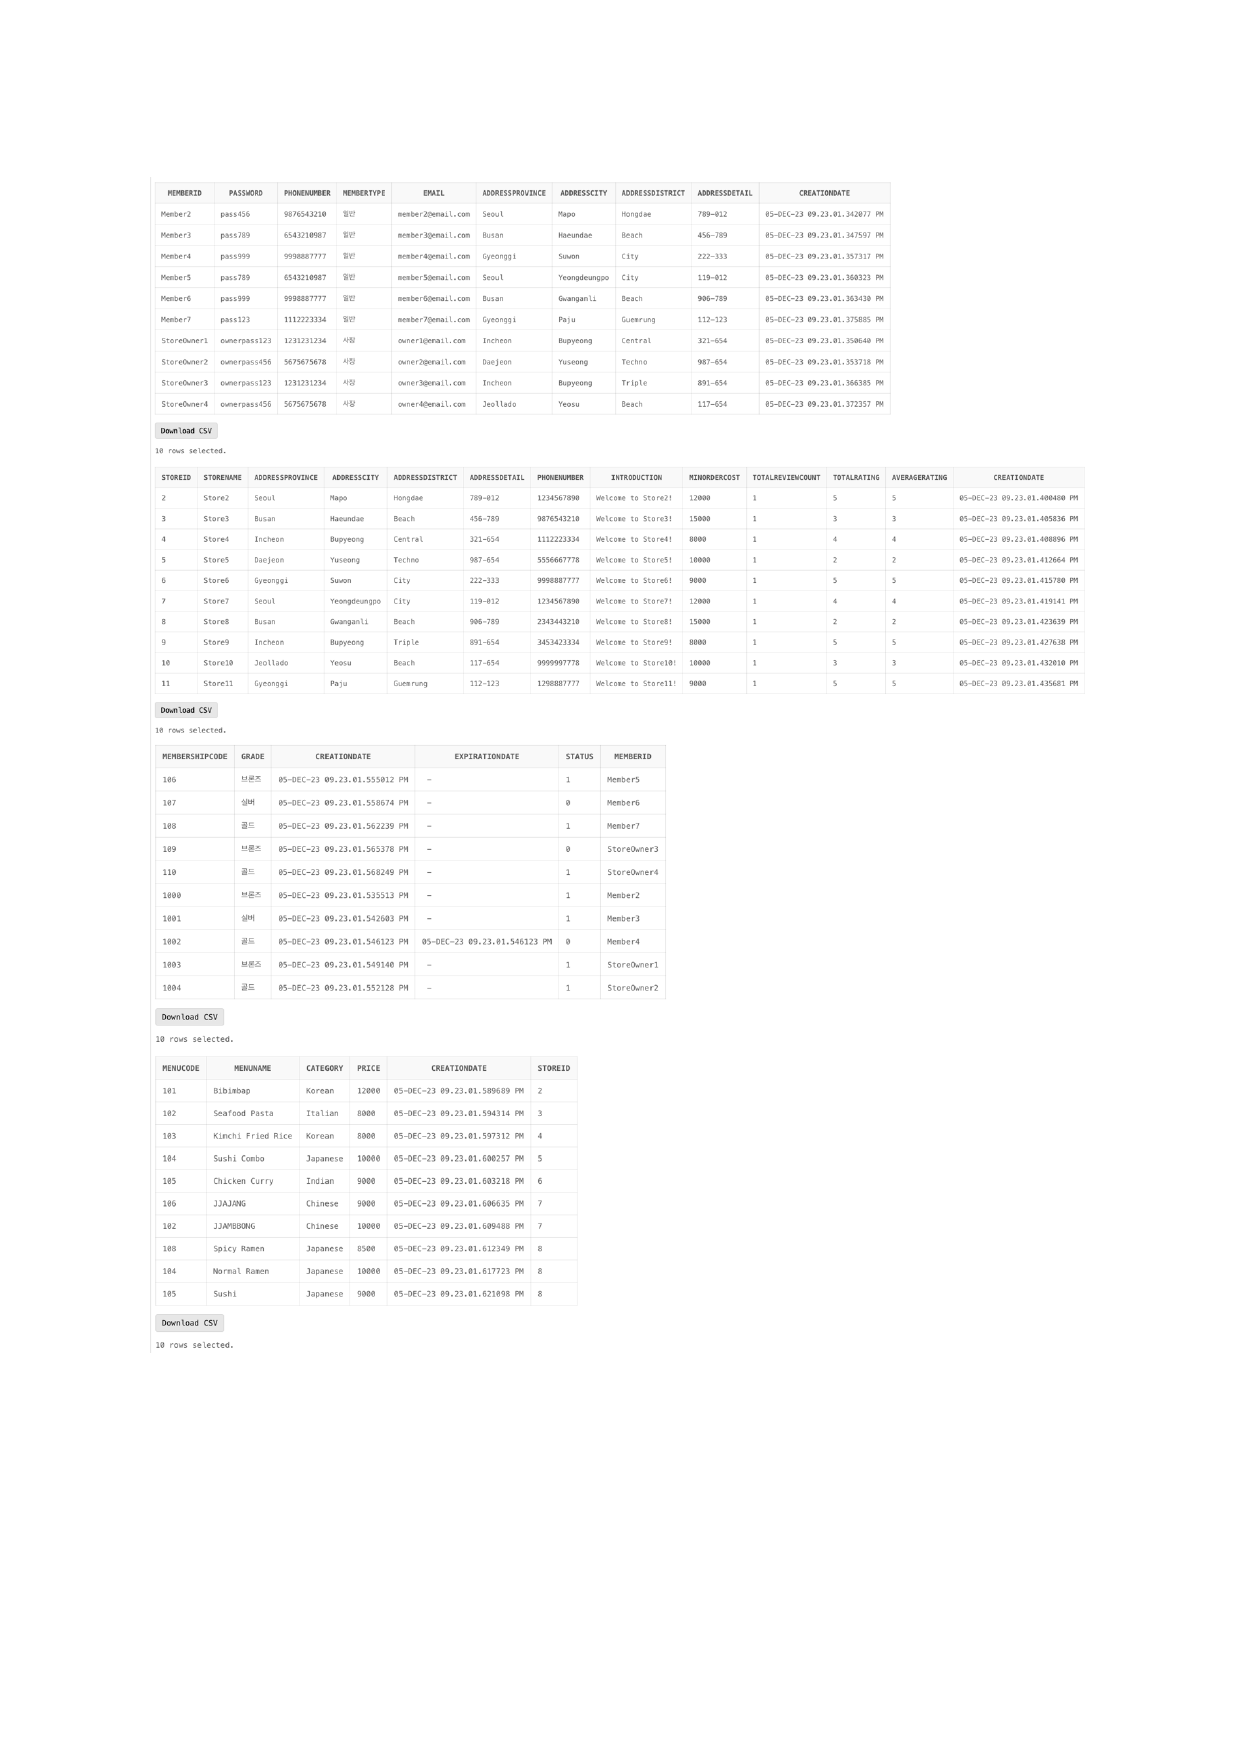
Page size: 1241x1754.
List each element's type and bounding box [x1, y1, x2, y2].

picture [150, 177, 1091, 1353]
